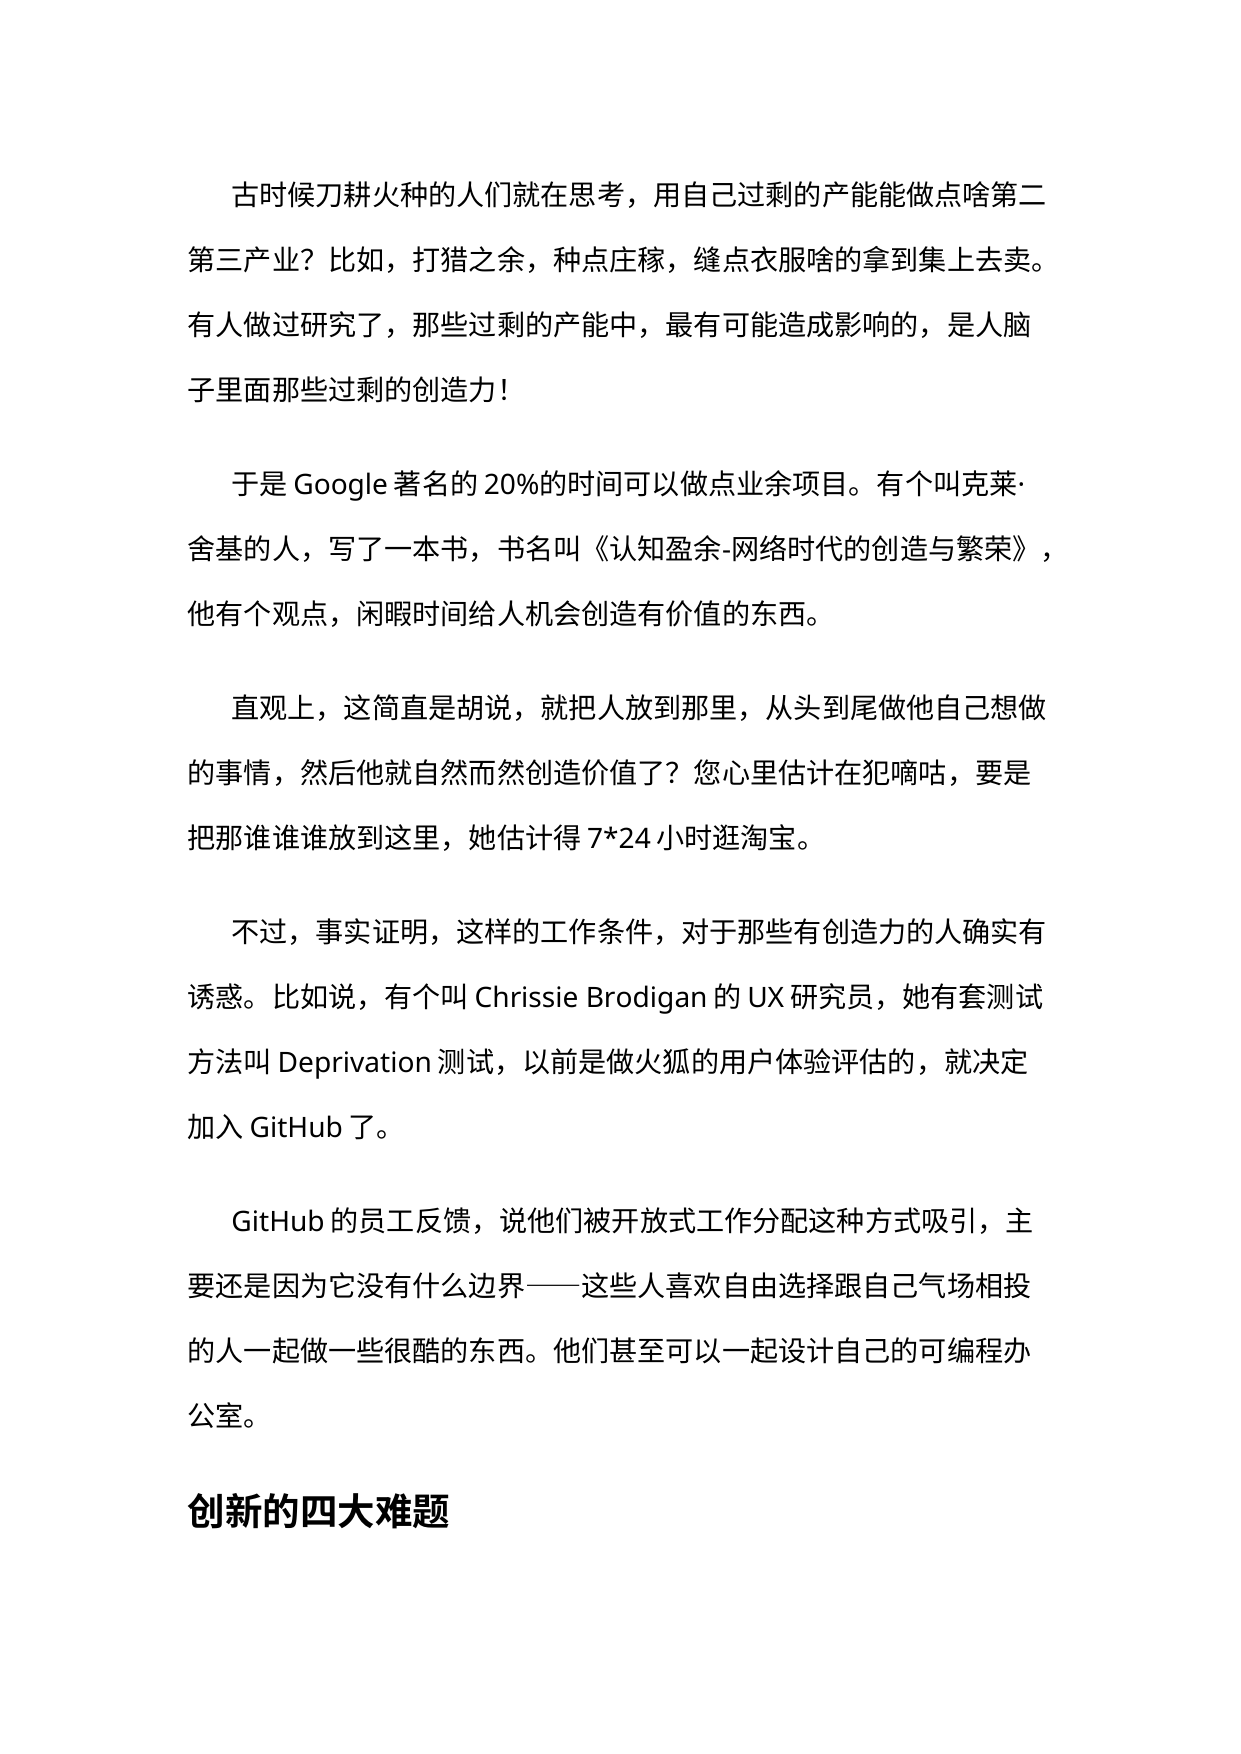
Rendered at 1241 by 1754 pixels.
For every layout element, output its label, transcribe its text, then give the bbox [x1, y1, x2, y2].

text 古时候刀耕火种的人们就在思考，用自己过剩的产能能做点啥第二第三产业？比如，打猎之余，种点庄稼，缝点衣服啥的拿到集上去卖。有人做过研究了，那些过剩的产能中，最有可能造成影响的，是人脑子里面那些过剩的创造力！ [187, 160, 1053, 420]
text 直观上，这简直是胡说，就把人放到那里，从头到尾做他自己想做的事情，然后他就自然而然创造价值了？您心里估计在犯嘀咕，要是把那谁谁谁放到这里，她估计得7*24小时逛淘宝。 [187, 674, 1053, 869]
text GitHub的员工反馈，说他们被开放式工作分配这种方式吸引，主要还是因为它没有什么边界——这些人喜欢自由选择跟自己气场相投的人一起做一些很酷的东西。他们甚至可以一起设计自己的可编程办公室。 [187, 1187, 1053, 1447]
text 于是Google著名的20%的时间可以做点业余项目。有个叫克莱·舍基的人，写了一本书，书名叫《认知盈余-网络时代的创造与繁荣》，他有个观点，闲暇时间给人机会创造有价值的东西。 [187, 449, 1053, 644]
text 不过，事实证明，这样的工作条件，对于那些有创造力的人确实有诱惑。比如说，有个叫Chrissie Brodigan的UX研究员，她有套测试方法叫Deprivation测试，以前是做火狐的用户体验评估的，就决定加入GitHub了。 [187, 898, 1053, 1158]
subtitle 创新的四大难题 [187, 1476, 1053, 1541]
